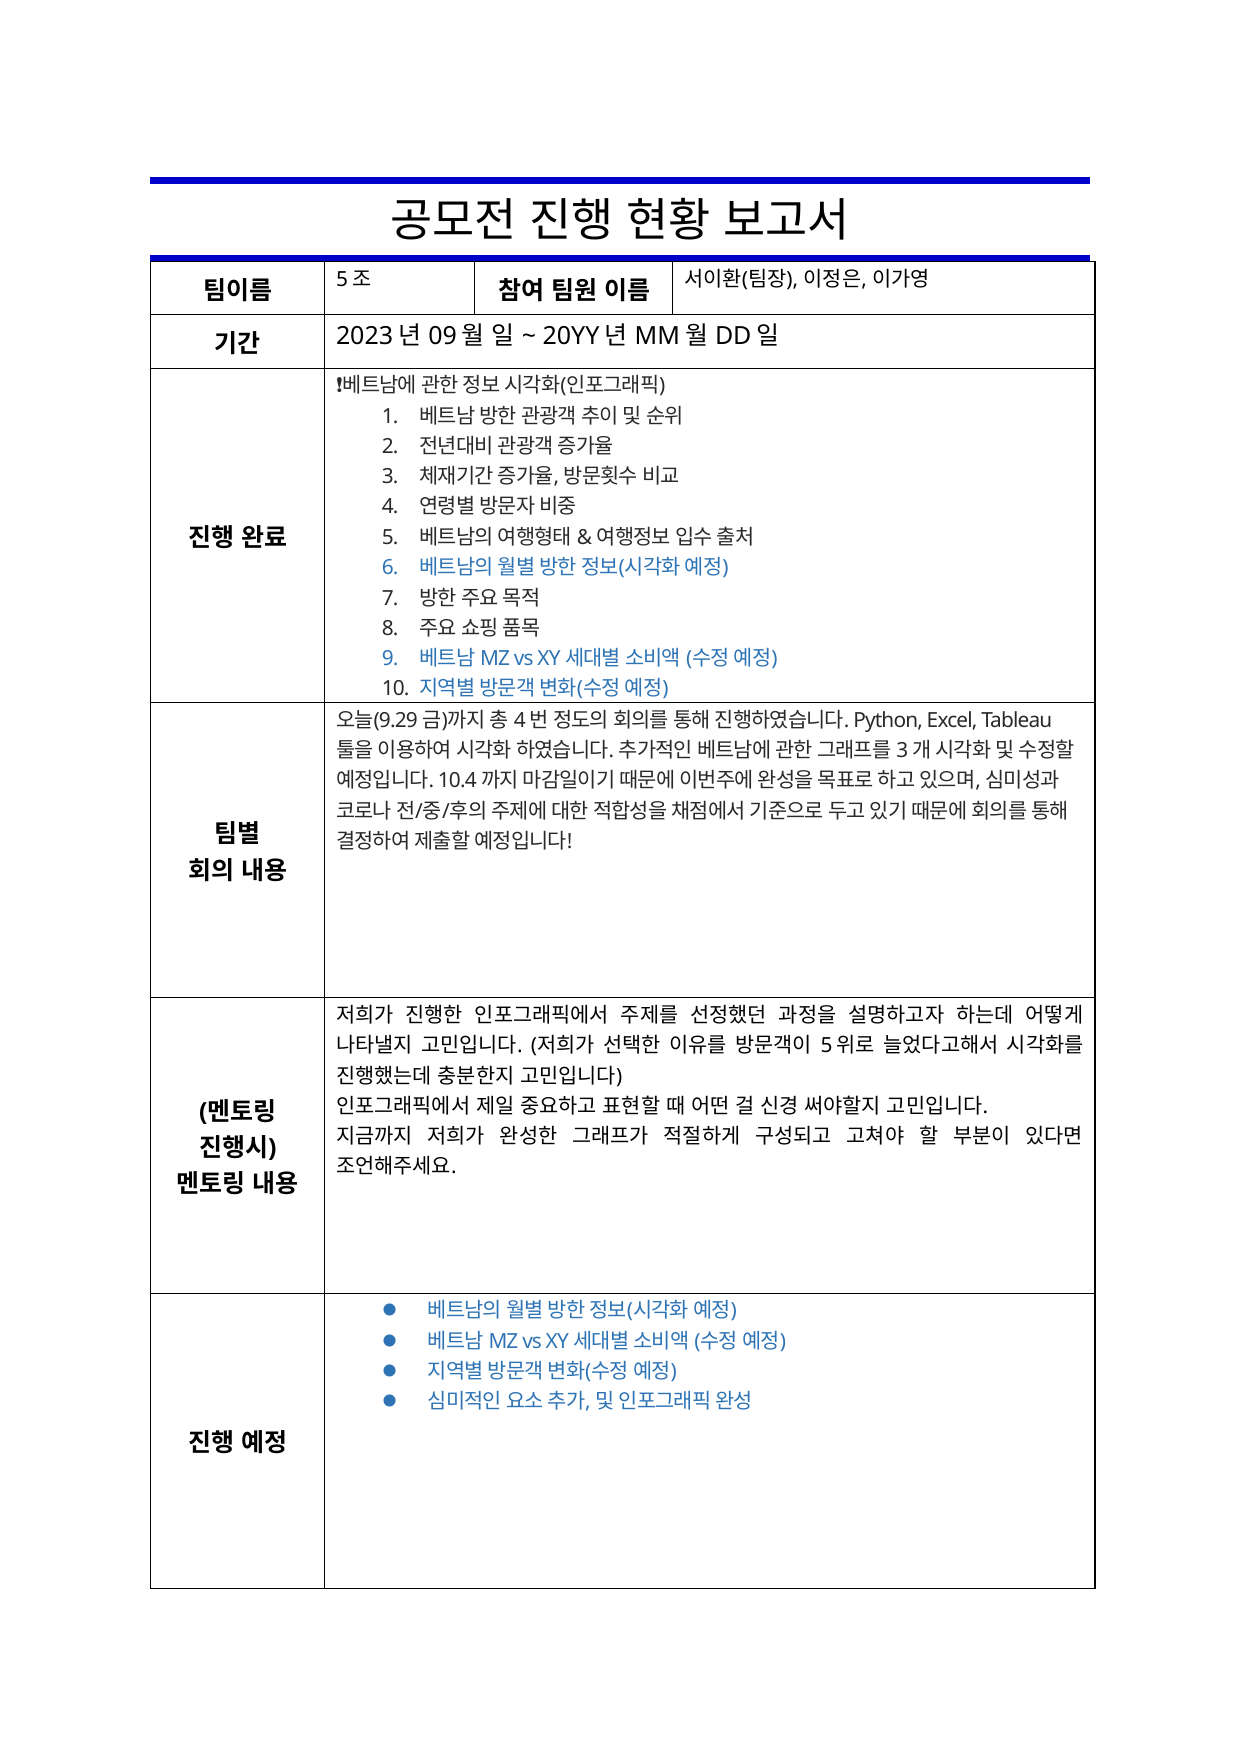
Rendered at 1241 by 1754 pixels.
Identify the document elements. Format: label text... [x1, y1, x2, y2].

table_cell (멘토링 진행시) 멘토링 내용 [151, 998, 324, 1293]
table_cell 2023년 09월 일 ~ 20YY년 MM월 DD일 [325, 315, 1094, 367]
table_header 팀이름 [151, 262, 324, 314]
table_header 공모전 진행 현황 보고서 [150, 184, 1090, 255]
table_cell ❗️베트남에 관한 정보 시각화(인포그래픽) 베트남 방한 관광객 추이 및 순위 전년대비 관광객 증가율 체재기간 증가율, 방문횟수 비교 연령별 방문자 비중 베트남의 여행형태 & 여행정보 입수 출처 베트남의 월별 방한 정보(시각화 예정) 방한 주요 목적 주요 쇼핑 품목 베트남 MZ vs XY 세대별 소비액 (수정 예정) 지역별 방문객 변화(수정 예정) [325, 369, 1094, 702]
table_cell 진행 완료 [151, 369, 324, 702]
table_cell 기간 [151, 315, 324, 367]
table_cell 저희가 진행한 인포그래픽에서 주제를 선정했던 과정을 설명하고자 하는데 어떻게 나타낼지 고민입니다. (저희가 선택한 이유를 방문객이 5위로 늘었다고해서 시각화를 진행했는데 충분한지 고민입니다) 인포그래픽에서 제일 중요하고 표현할 때 어떤 걸 신경 써야할지 고민입니다. 지금까지 저희가 완성한 그래프가 적절하게 구성되고 고쳐야 할 부분이 있다면 조언해주세요. [325, 998, 1094, 1293]
table_cell 팀별 회의 내용 [151, 703, 324, 997]
table_cell 오늘(9.29 금)까지 총 4번 정도의 회의를 통해 진행하였습니다. Python, Excel, Tableau 툴을 이용하여 시각화 하였습니다. 추가적인 베트남에 관한 그래프를 3개 시각화 및 수정할 예정입니다. 10.4 까지 마감일이기 때문에 이번주에 완성을 목표로 하고 있으며, 심미성과 코로나 전/중/후의 주제에 대한 적합성을 채점에서 기준으로 두고 있기 때문에 회의를 통해 결정하여 제출할 예정입니다! [325, 703, 1094, 997]
table_header 5조 [325, 262, 474, 314]
table_cell 베트남의 월별 방한 정보(시각화 예정) 베트남 MZ vs XY 세대별 소비액 (수정 예정) 지역별 방문객 변화(수정 예정) 심미적인 요소 추가, 및 인포그래픽 완성 [325, 1294, 1094, 1588]
table_header 참여 팀원 이름 [475, 262, 672, 314]
table_header 서이환(팀장), 이정은, 이가영 [673, 262, 1094, 314]
table_cell 진행 예정 [151, 1294, 324, 1588]
